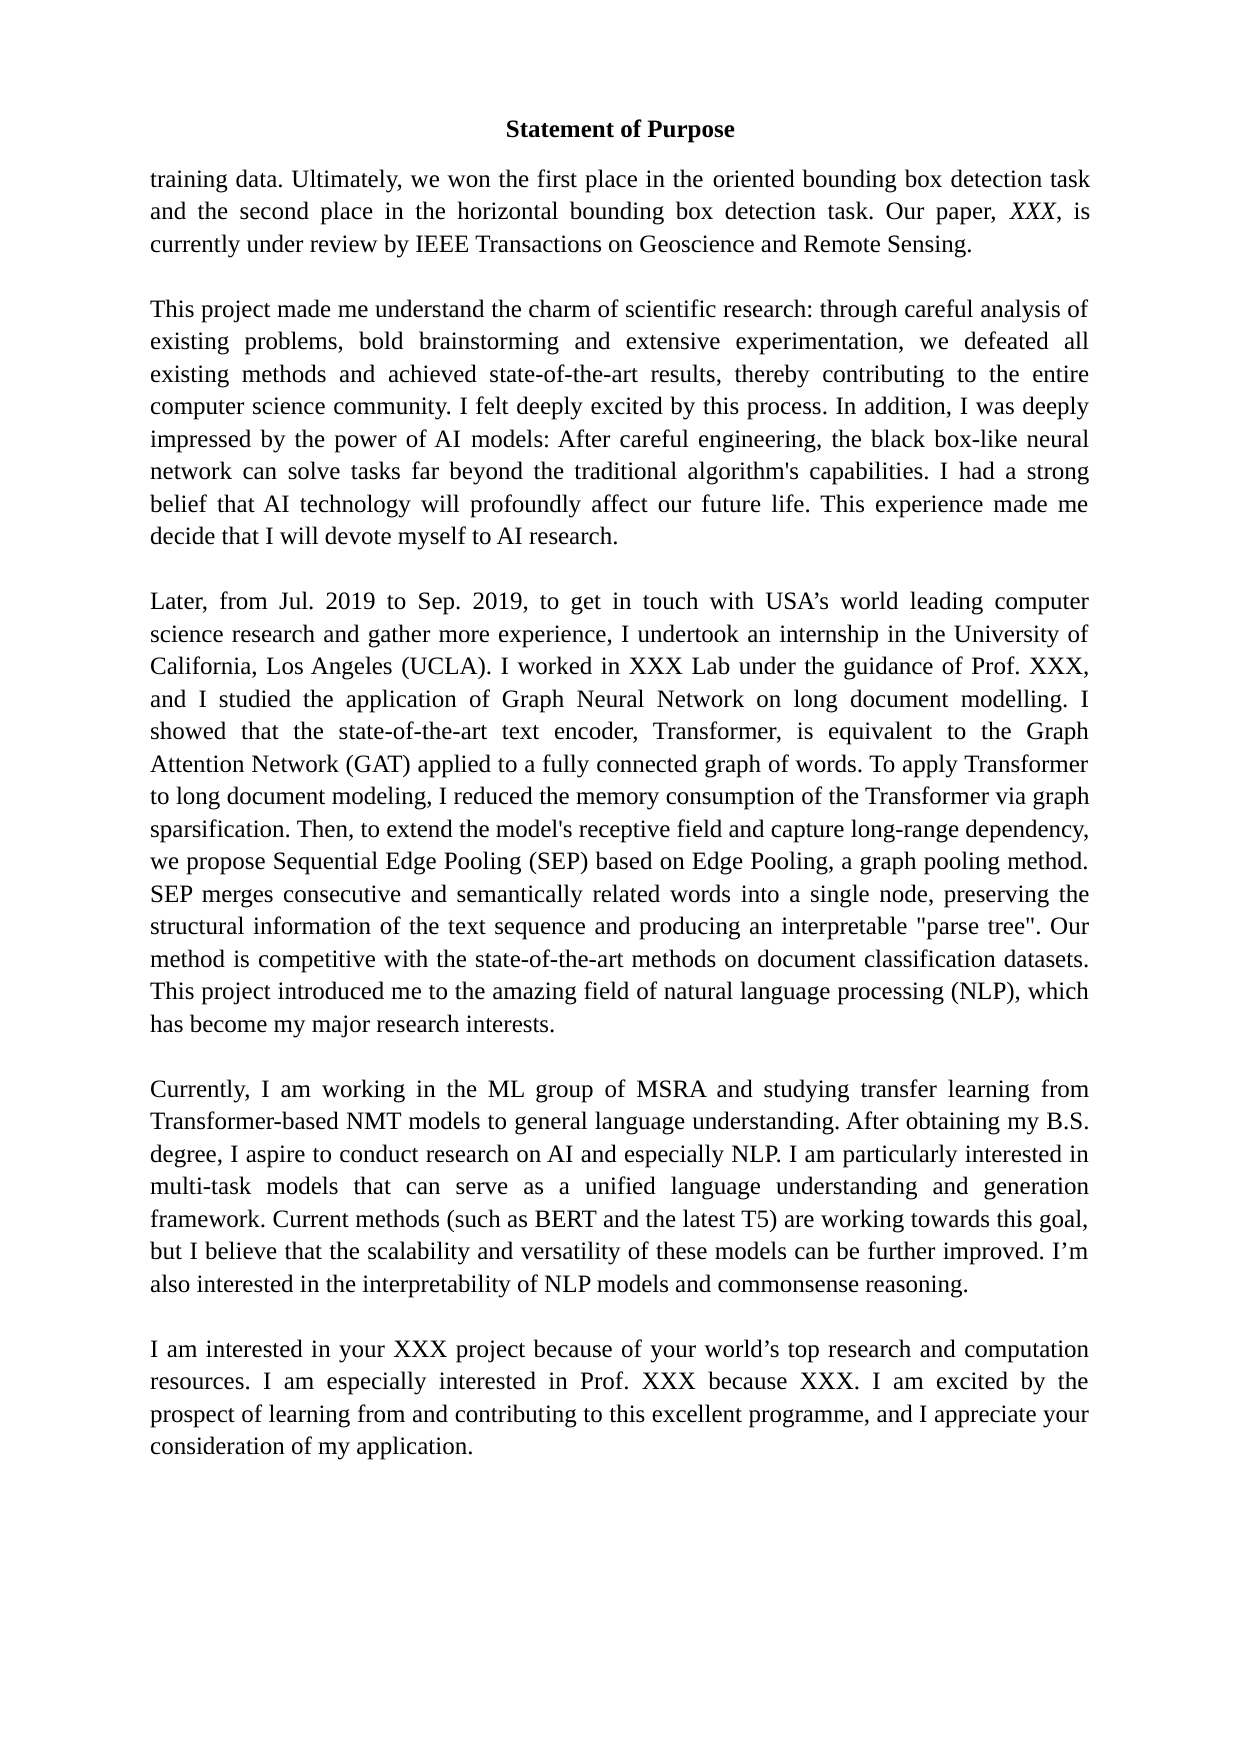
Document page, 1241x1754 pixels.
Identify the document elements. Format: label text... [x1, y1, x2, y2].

text I am interested in your XXX project because of your world’s top research and computation resources. I am especially interested in Prof. XXX because XXX. I am excited by the prospect of learning from and contributing to this excellent programme, and I appreciate your consideration of my application. [150, 1332, 1090, 1462]
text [150, 162, 1090, 259]
text Currently, I am working in the ML group of MSRA and studying transfer learning from Transformer-based NMT models to general language understanding. After obtaining my B.S. degree, I aspire to conduct research on AI and especially NLP. I am particularly interested in multi-task models that can serve as a unified language understanding and generation framework. Current methods (such as BERT and the latest T5) are working towards this goal, but I believe that the scalability and versatility of these models can be further improved. I’m also interested in the interpretability of NLP models and commonsense reasoning. [150, 1072, 1090, 1299]
text This project made me understand the charm of scientific research: through careful analysis of existing problems, bold brainstorming and extensive experimentation, we defeated all existing methods and achieved state-of-the-art results, thereby contributing to the entire computer science community. I felt deeply excited by this process. In addition, I was deeply impressed by the power of AI ​​models: After careful engineering, the black box-like neural network can solve tasks far beyond the traditional algorithm's capabilities. I had a strong belief that AI technology will profoundly affect our future life. This experience made me decide that I will devote myself to AI research. [150, 292, 1090, 552]
text Later, from Jul. 2019 to Sep. 2019, to get in touch with USA’s world leading computer science research and gather more experience, I undertook an internship in the University of California, Los Angeles (UCLA). I worked in XXX Lab under the guidance of Prof. XXX, and I studied the application of Graph Neural Network on long document modelling. I showed that the state-of-the-art text encoder, Transformer, is equivalent to the Graph Attention Network (GAT) applied to a fully connected graph of words. To apply Transformer to long document modeling, I reduced the memory consumption of the Transformer via graph sparsification. Then, to extend the model's receptive field and capture long-range dependency, we propose Sequential Edge Pooling (SEP) based on Edge Pooling, a graph pooling method. SEP merges consecutive and semantically related words into a single node, preserving the structural information of the text sequence and producing an interpretable "parse tree". Our method is competitive with the state-of-the-art methods on document classification datasets. This project introduced me to the amazing field of natural language processing (NLP), which has become my major research interests. [150, 584, 1090, 1039]
